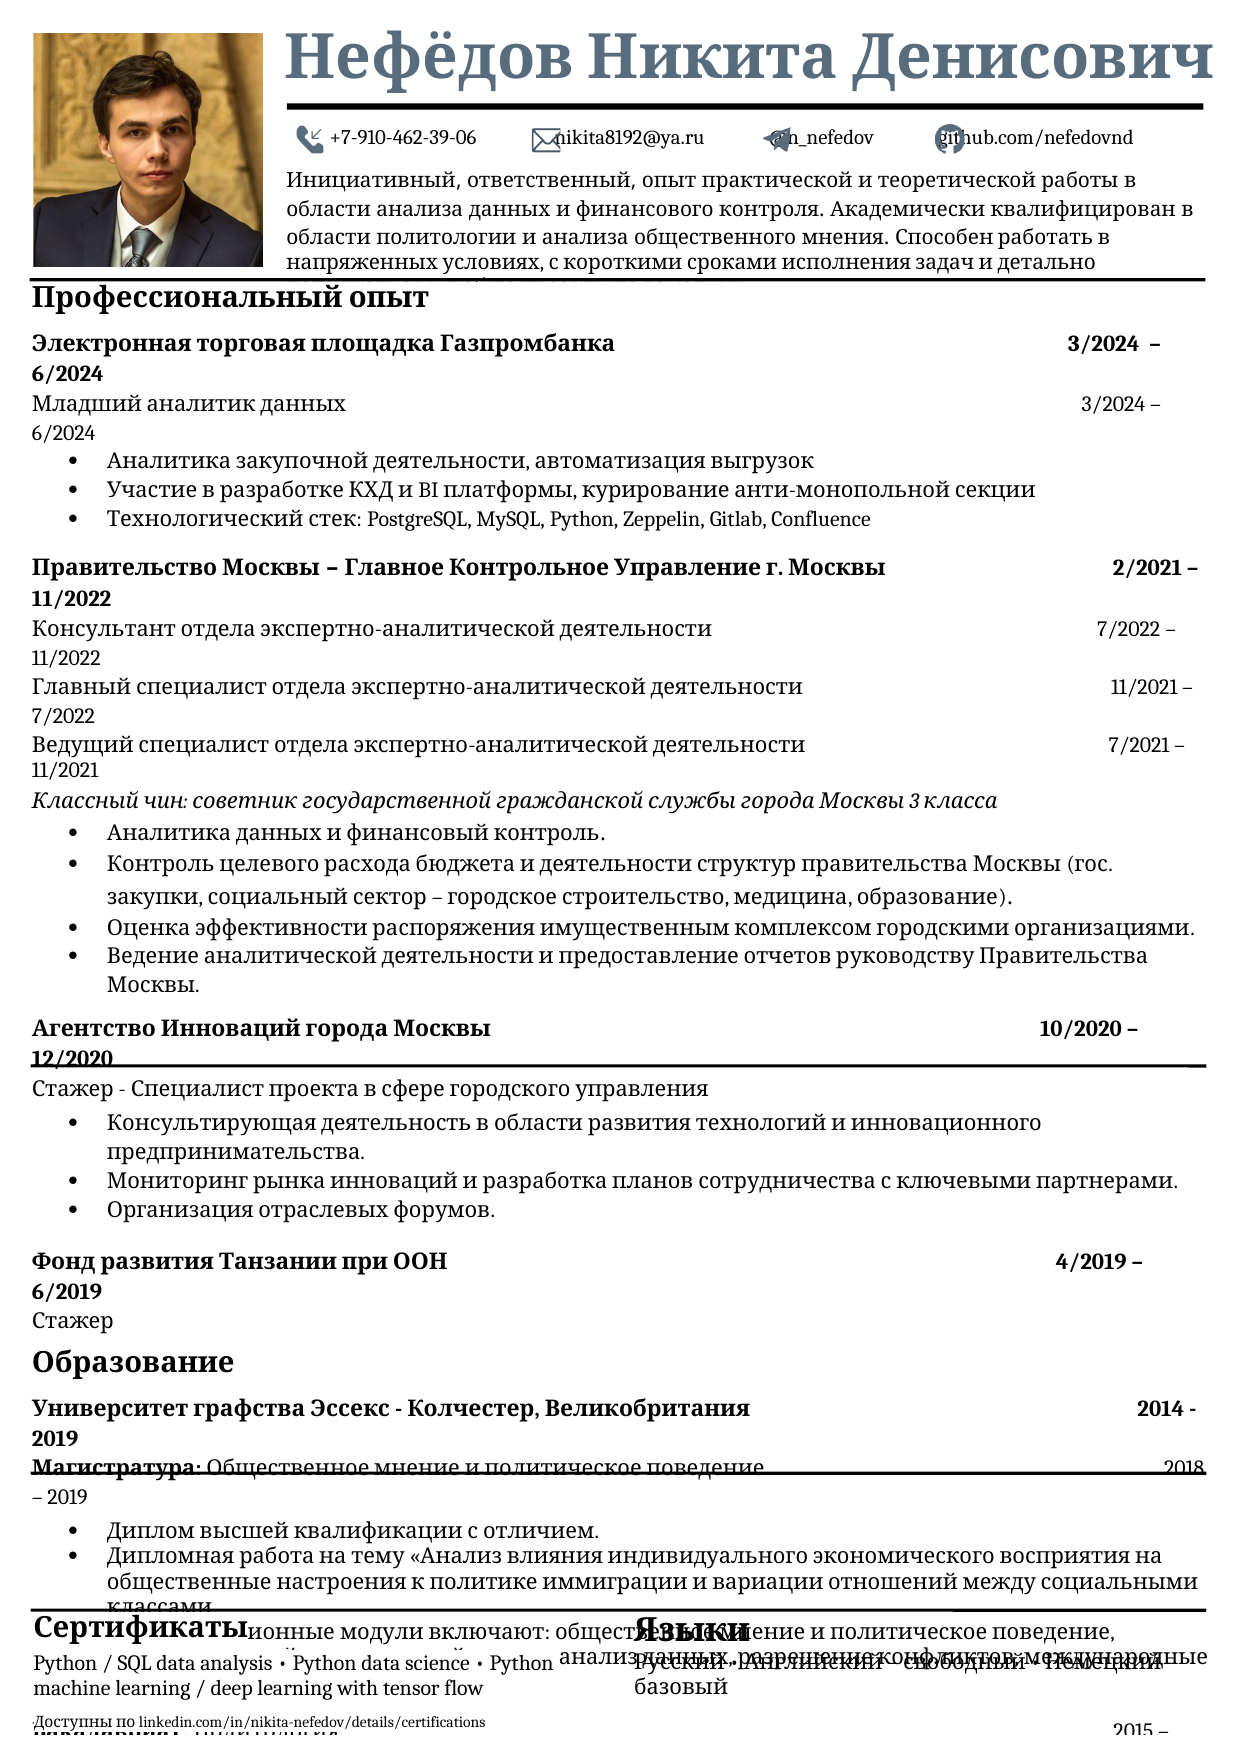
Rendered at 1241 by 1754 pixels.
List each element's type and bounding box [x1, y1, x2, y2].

picture [296, 125, 324, 153]
picture [33, 33, 263, 267]
picture [935, 123, 965, 154]
picture [761, 123, 791, 153]
picture [531, 123, 561, 153]
